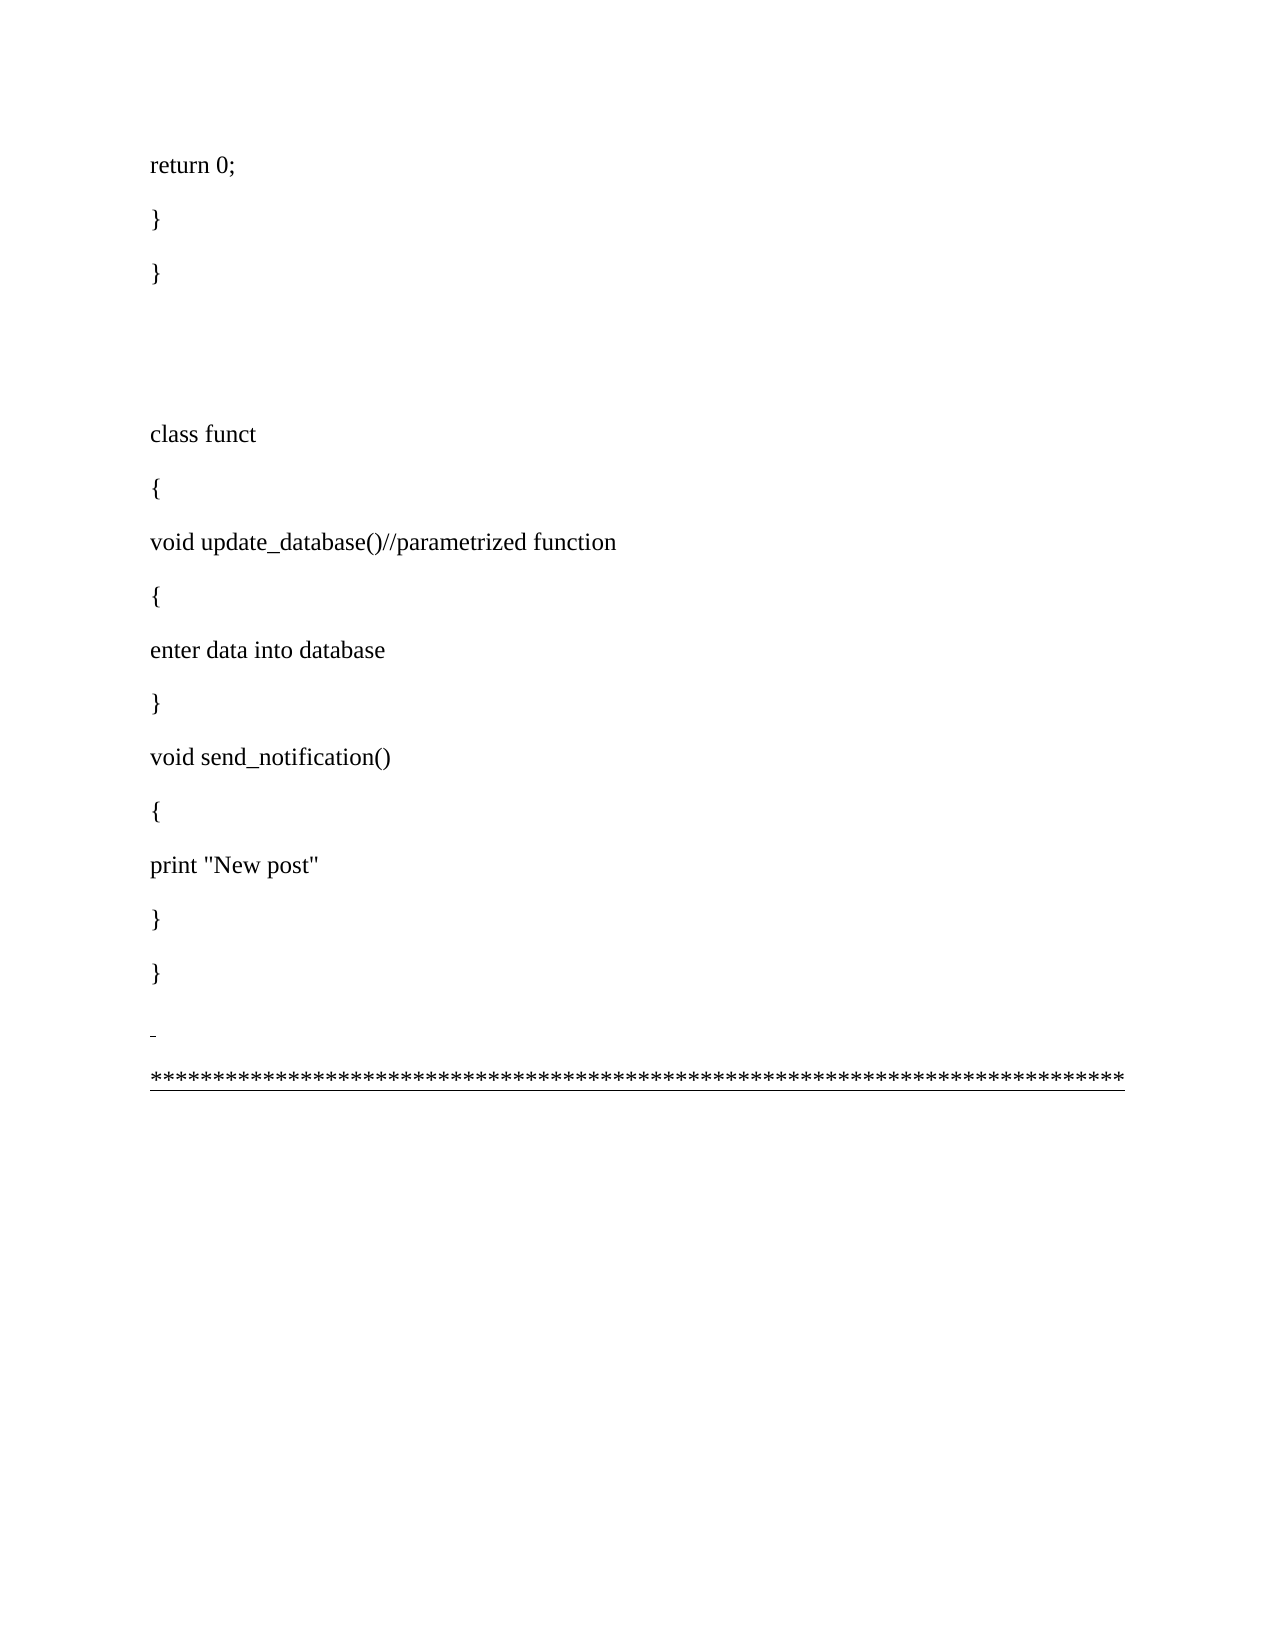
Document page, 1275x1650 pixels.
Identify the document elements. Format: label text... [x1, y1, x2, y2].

text { [150, 473, 1125, 502]
text } [150, 688, 1125, 717]
text } [150, 258, 1125, 286]
text } [150, 204, 1125, 233]
text { [150, 581, 1125, 609]
text } [150, 904, 1125, 933]
text } [150, 958, 1125, 987]
text { [150, 796, 1125, 825]
text void send_notification() [150, 742, 1125, 771]
text return 0; [150, 150, 1125, 179]
text enter data into database [150, 635, 1125, 663]
text ****************************************************************************** [150, 1065, 1125, 1090]
text class funct [150, 419, 1125, 448]
text void update_database()//parametrized function [150, 527, 1125, 556]
text print "New post" [150, 850, 1125, 879]
